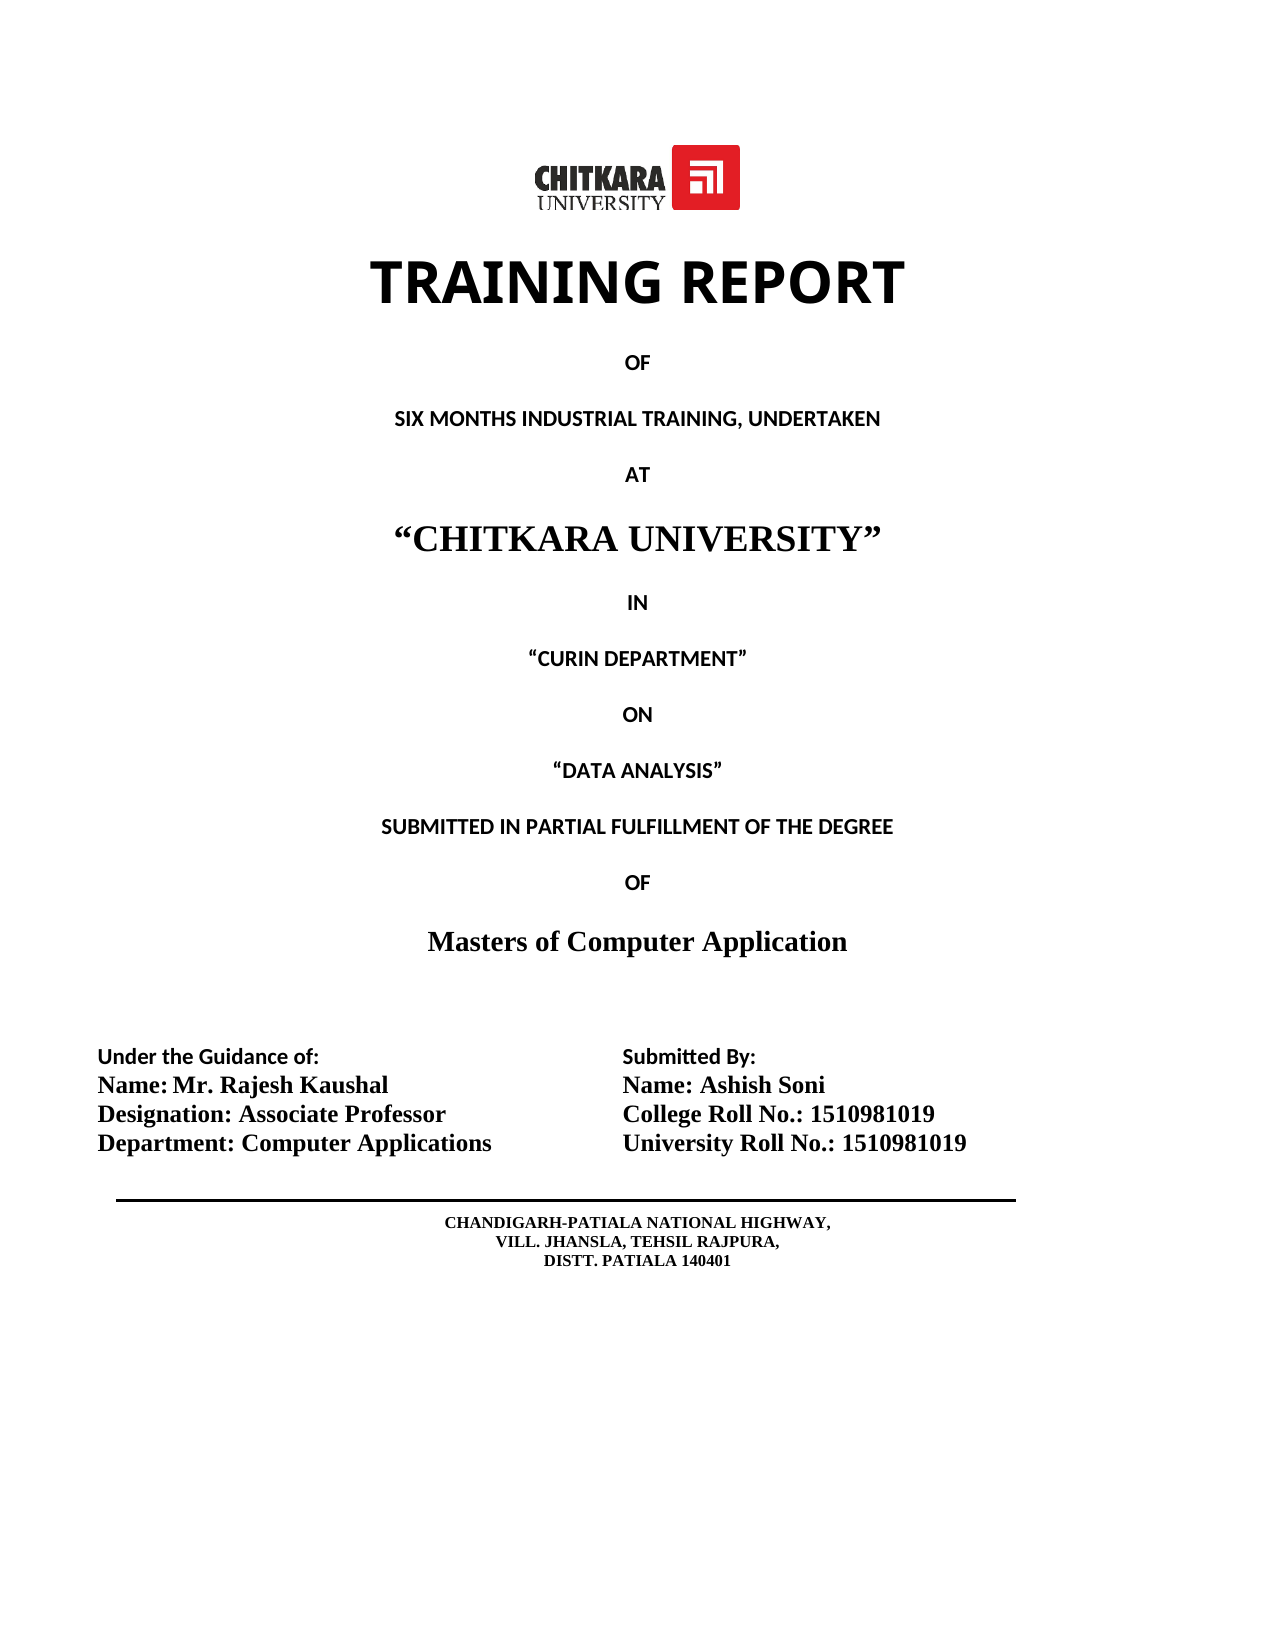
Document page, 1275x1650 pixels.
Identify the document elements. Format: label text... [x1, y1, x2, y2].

picture [535, 145, 740, 210]
text CHANDIGARH-PATIALA NATIONAL HIGHWAY, [97, 1212, 1177, 1232]
text Under the Guidance of: Submitted By: [97, 1042, 1177, 1070]
text TRAINING REPORT [97, 241, 1177, 320]
text SIX MONTHS INDUSTRIAL TRAINING, UNDERTAKEN [97, 404, 1177, 432]
text “CHITKARA UNIVERSITY” [97, 516, 1177, 559]
text OF [97, 348, 1177, 376]
text ON [97, 700, 1177, 728]
text Designation: Associate Professor College Roll No.: 1510981019 [97, 1099, 1177, 1128]
text Department: Computer Applications University Roll No.: 1510981019 [97, 1128, 1177, 1156]
text “CURIN DEPARTMENT” [97, 644, 1177, 672]
text “DATA ANALYSIS” [97, 756, 1177, 784]
text DISTT. PATIALA 140401 [97, 1251, 1177, 1270]
text Masters of Computer Application [97, 924, 1177, 958]
text Name: Mr. Rajesh Kaushal Name: Ashish Soni [97, 1070, 1177, 1099]
text VILL. JHANSLA, TEHSIL RAJPURA, [97, 1232, 1177, 1251]
text SUBMITTED IN PARTIAL FULFILLMENT OF THE DEGREE [97, 812, 1177, 841]
text IN [97, 588, 1177, 616]
text OF [97, 868, 1177, 897]
text AT [97, 460, 1177, 488]
